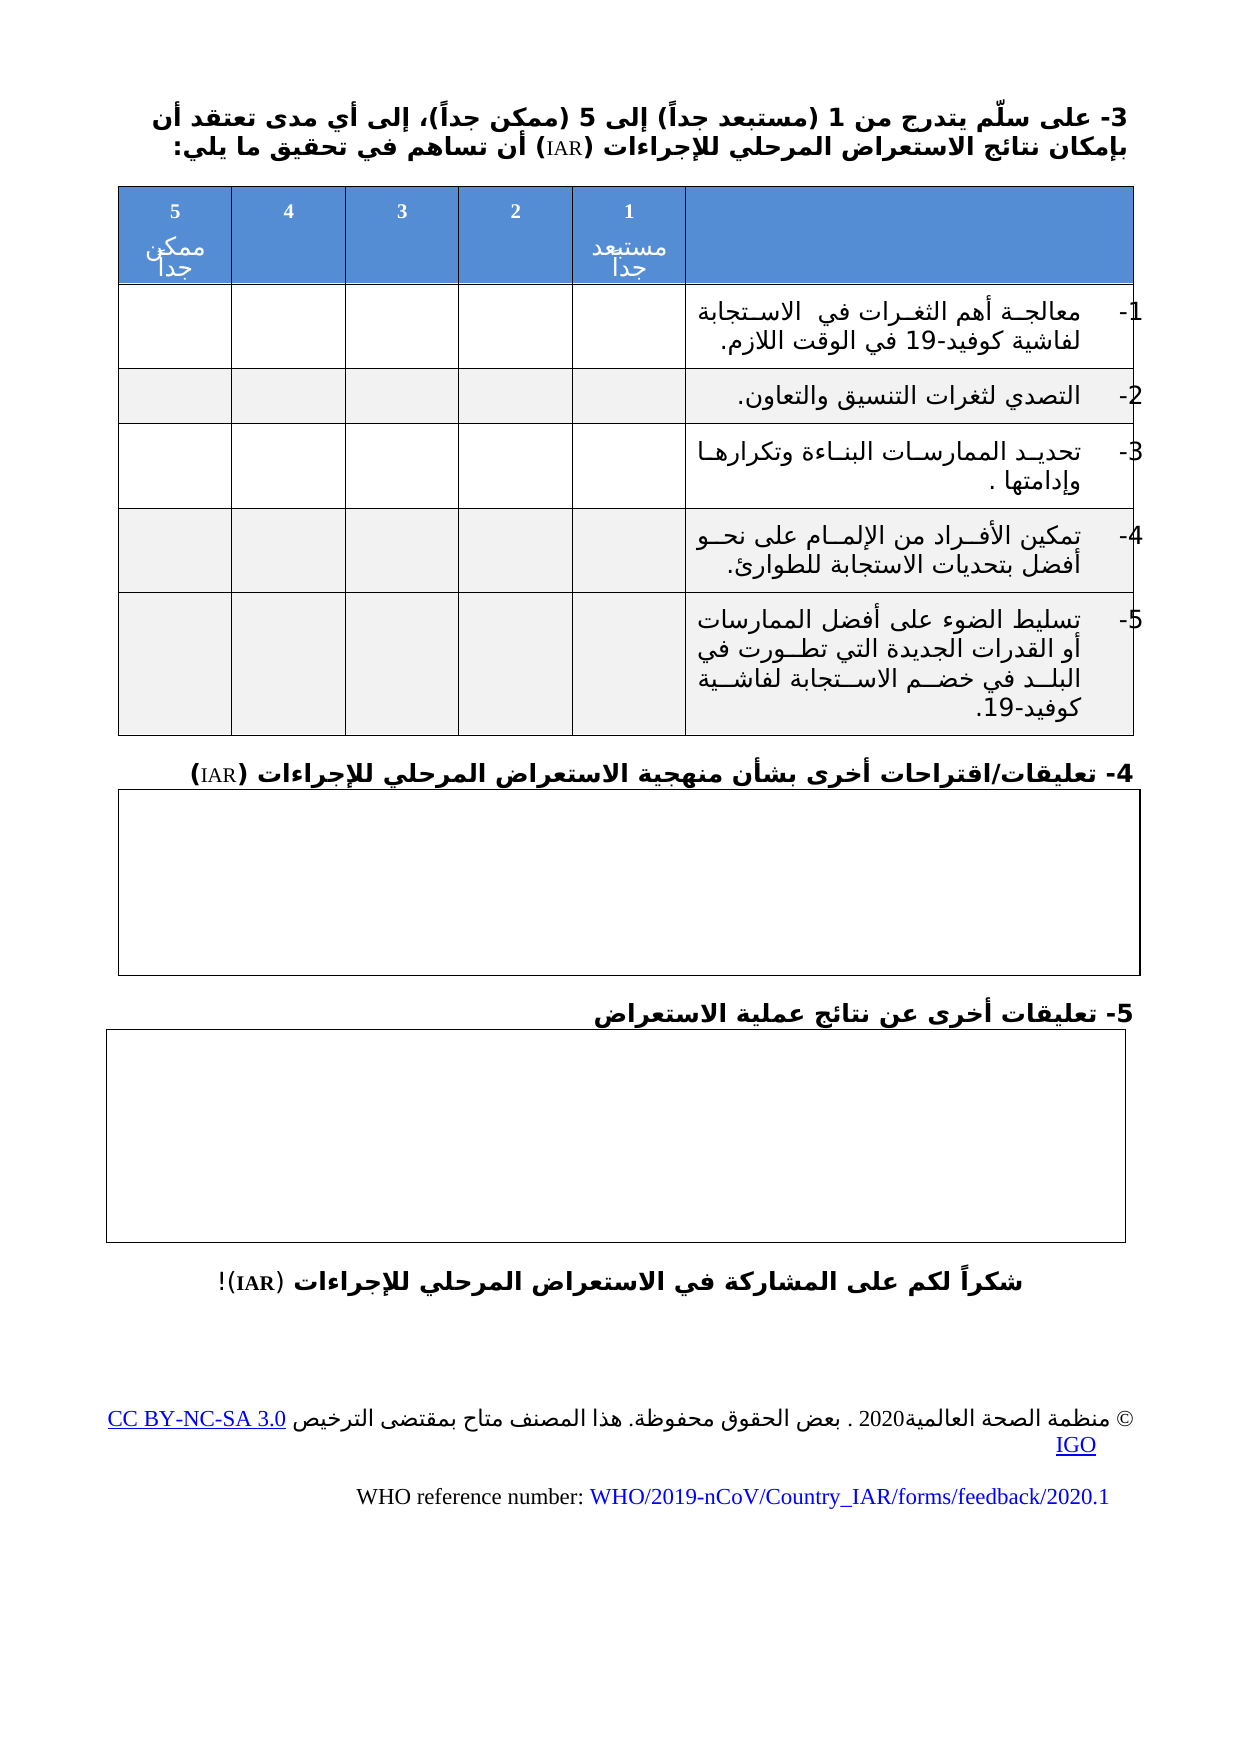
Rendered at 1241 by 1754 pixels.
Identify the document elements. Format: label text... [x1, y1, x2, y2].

table_cell [232, 509, 345, 592]
table_cell [459, 369, 572, 423]
table_cell [119, 285, 231, 368]
text 5- تعليقات أخرى عن نتائج عملية الاستعراض [106, 1000, 1134, 1029]
text 3- على سلّم يتدرج من 1 (مستبعد جداً) إلى 5 (ممكن جداً)، إلى أي مدى تعتقد أن بإمكان نتائج الاستعراض المرحلي للإجراءات (IAR) أن تساهم في تحقيق ما يلي: [106, 103, 1128, 162]
table_cell تمكين الأفراد من الإلمام على نحو أفضل بتحديات الاستجابة للطوارئ. [686, 509, 1133, 592]
table_cell [459, 424, 572, 507]
table_cell [346, 285, 458, 368]
table_header 3 [346, 187, 458, 235]
table_cell [346, 235, 458, 283]
table_header [107, 1030, 1125, 1242]
table_cell تحديد الممارسات البناءة وتكرارها وإدامتها . [686, 424, 1133, 507]
table_cell [119, 424, 231, 507]
table_cell [573, 285, 685, 368]
table_cell [232, 235, 345, 283]
table_header 1 [573, 187, 685, 235]
table_cell معالجة أهم الثغرات في الاستجابة لفاشية كوفيد-19 في الوقت اللازم. [686, 285, 1133, 368]
table_cell [346, 509, 458, 592]
table_cell [573, 593, 685, 734]
table_cell [346, 424, 458, 507]
table_cell [573, 509, 685, 592]
table_header 4 [232, 187, 345, 235]
table_cell [119, 369, 231, 423]
table_cell ممكن جداً [119, 235, 231, 283]
table_cell [119, 593, 231, 734]
table_cell [346, 369, 458, 423]
table_header [119, 790, 1139, 974]
table_cell [119, 509, 231, 592]
table_header [686, 187, 1133, 283]
table_cell [232, 285, 345, 368]
table_cell [573, 424, 685, 507]
table_cell [232, 424, 345, 507]
table_cell [459, 509, 572, 592]
table_header 5 [119, 187, 231, 235]
text WHO reference number: WHO/2019-nCoV/Country_IAR/forms/feedback/2020.1 [187, 1483, 1116, 1509]
table_cell التصدي لثغرات التنسيق والتعاون. [686, 369, 1133, 423]
table_header 2 [459, 187, 572, 235]
table_cell تسليط الضوء على أفضل الممارسات أو القدرات الجديدة التي تطورت في البلد في خضم الاستجابة لفاشية كوفيد-19. [686, 593, 1133, 734]
table_cell [573, 369, 685, 423]
text شكراً لكم على المشاركة في الاستعراض المرحلي للإجراءات (IAR)! [106, 1267, 1134, 1296]
table_cell [232, 593, 345, 734]
table_cell [459, 285, 572, 368]
table_cell [346, 593, 458, 734]
text 4- تعليقات/اقتراحات أخرى بشأن منهجية الاستعراض المرحلي للإجراءات (IAR) [106, 760, 1134, 789]
table_cell [459, 235, 572, 283]
text © منظمة الصحة العالمية2020 . بعض الحقوق محفوظة. هذا المصنف متاح بمقتضى الترخيص CC BY-NC-SA 3.0 IGO [106, 1405, 1134, 1458]
table_cell [232, 369, 345, 423]
table_cell مستبعد جداً [573, 235, 685, 283]
table_cell [459, 593, 572, 734]
